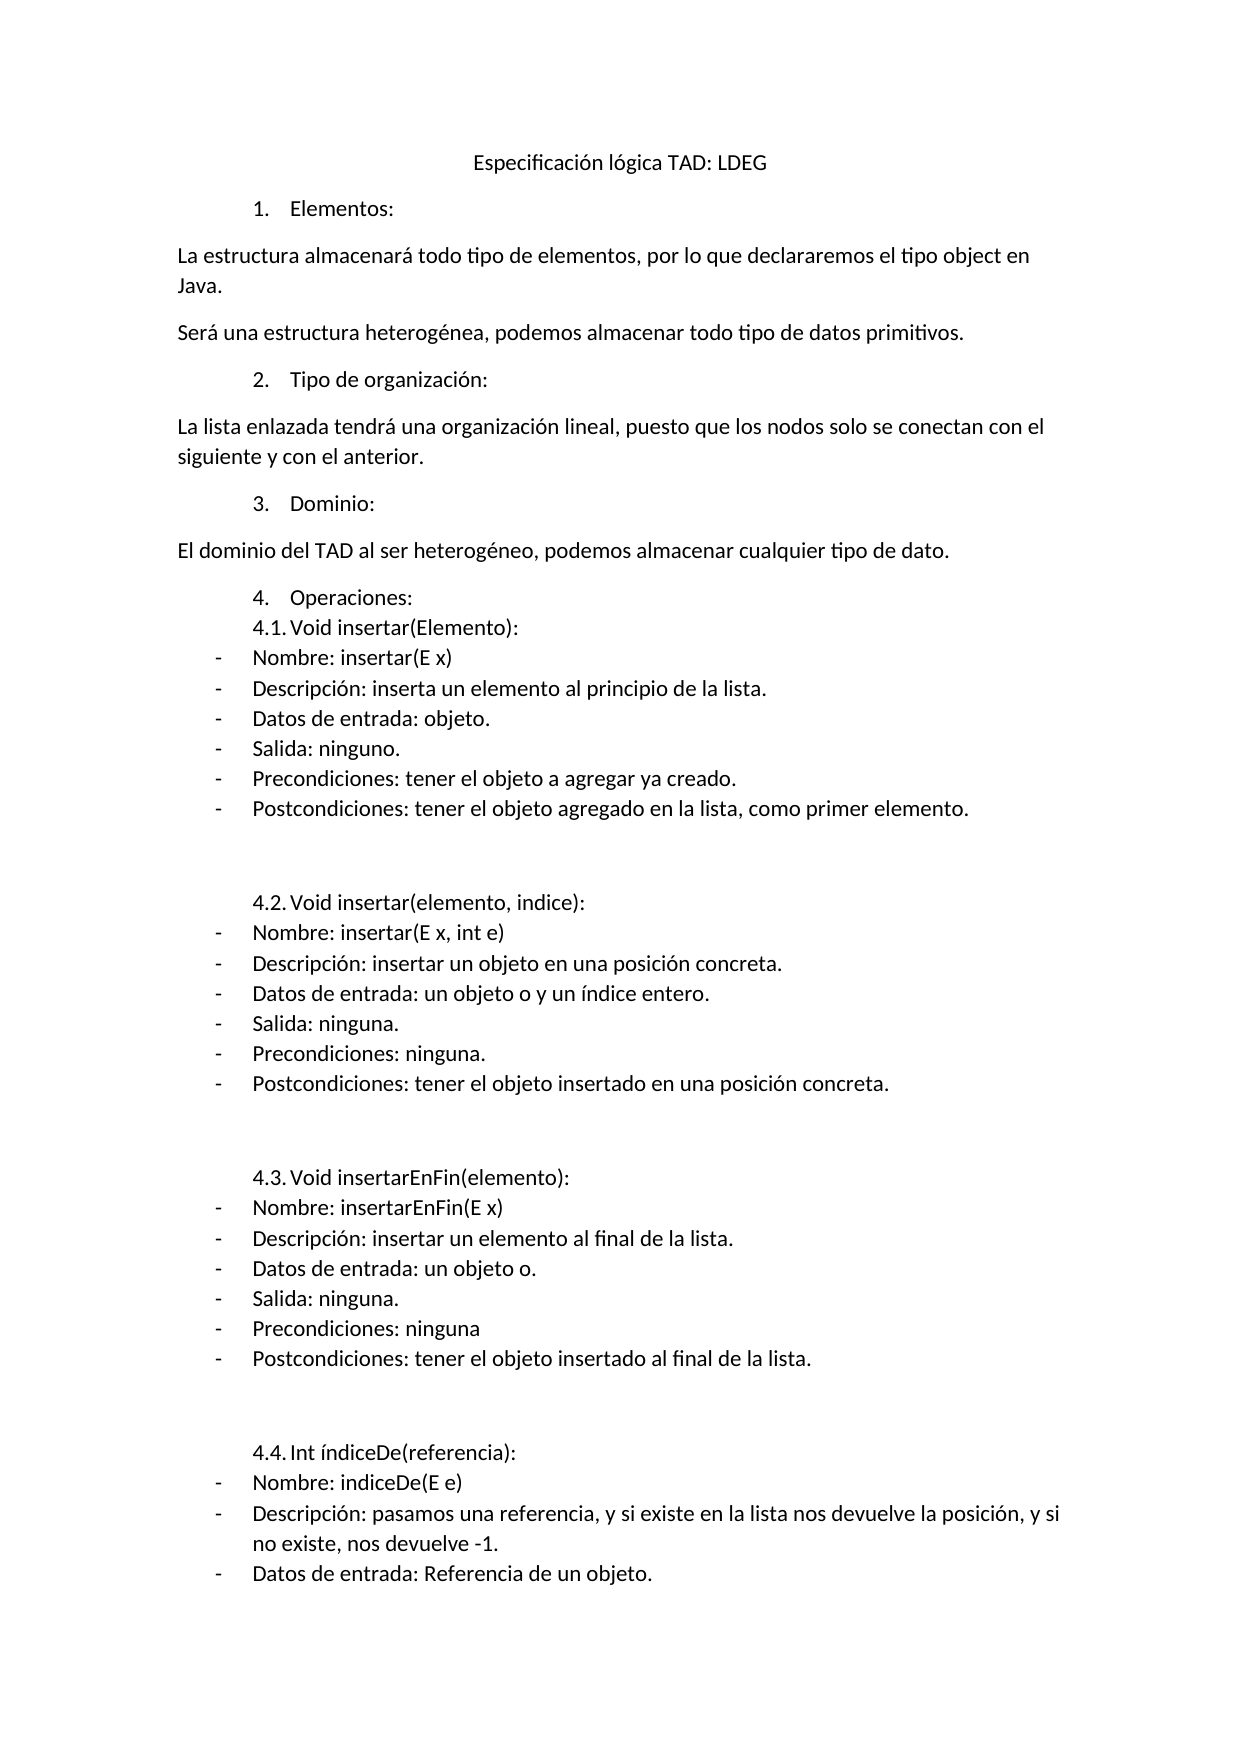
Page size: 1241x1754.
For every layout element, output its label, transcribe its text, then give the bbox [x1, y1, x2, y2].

list Void insertar(Elemento): [252, 613, 1063, 641]
list Salida: ninguno. [215, 734, 1063, 762]
list Operaciones: [252, 583, 1063, 611]
list Descripción: pasamos una referencia, y si existe en la lista nos devuelve la posición, y si no existe, nos devuelve -1. [215, 1499, 1063, 1557]
list Postcondiciones: tener el objeto insertado al final de la lista. [215, 1344, 1063, 1372]
list Nombre: insertar(E x, int e) [215, 918, 1063, 946]
text Especificación lógica TAD: LDEG [177, 148, 1063, 176]
list Postcondiciones: tener el objeto insertado en una posición concreta. [215, 1069, 1063, 1097]
list Descripción: inserta un elemento al principio de la lista. [215, 674, 1063, 702]
list Elementos: [252, 194, 1063, 222]
list Precondiciones: ninguna [215, 1314, 1063, 1342]
list Int índiceDe(referencia): [252, 1438, 1063, 1466]
text Será una estructura heterogénea, podemos almacenar todo tipo de datos primitivos. [177, 318, 1063, 346]
text El dominio del TAD al ser heterogéneo, podemos almacenar cualquier tipo de dato. [177, 536, 1063, 564]
list Datos de entrada: un objeto o y un índice entero. [215, 979, 1063, 1007]
list Descripción: insertar un elemento al final de la lista. [215, 1224, 1063, 1252]
list Precondiciones: tener el objeto a agregar ya creado. [215, 764, 1063, 792]
list Nombre: indiceDe(E e) [215, 1468, 1063, 1496]
list Datos de entrada: objeto. [215, 704, 1063, 732]
list Void insertar(elemento, indice): [252, 888, 1063, 916]
list Descripción: insertar un objeto en una posición concreta. [215, 949, 1063, 977]
list Salida: ninguna. [215, 1009, 1063, 1037]
text La estructura almacenará todo tipo de elementos, por lo que declararemos el tipo object en Java. [177, 241, 1063, 299]
list Dominio: [252, 489, 1063, 517]
list Nombre: insertar(E x) [215, 643, 1063, 671]
list Nombre: insertarEnFin(E x) [215, 1193, 1063, 1221]
text La lista enlazada tendrá una organización lineal, puesto que los nodos solo se conectan con el siguiente y con el anterior. [177, 412, 1063, 470]
list Datos de entrada: un objeto o. [215, 1254, 1063, 1282]
list Void insertarEnFin(elemento): [252, 1163, 1063, 1191]
list Postcondiciones: tener el objeto agregado en la lista, como primer elemento. [215, 794, 1063, 822]
list Precondiciones: ninguna. [215, 1039, 1063, 1067]
list Datos de entrada: Referencia de un objeto. [215, 1559, 1063, 1587]
list Salida: ninguna. [215, 1284, 1063, 1312]
list Tipo de organización: [252, 365, 1063, 393]
